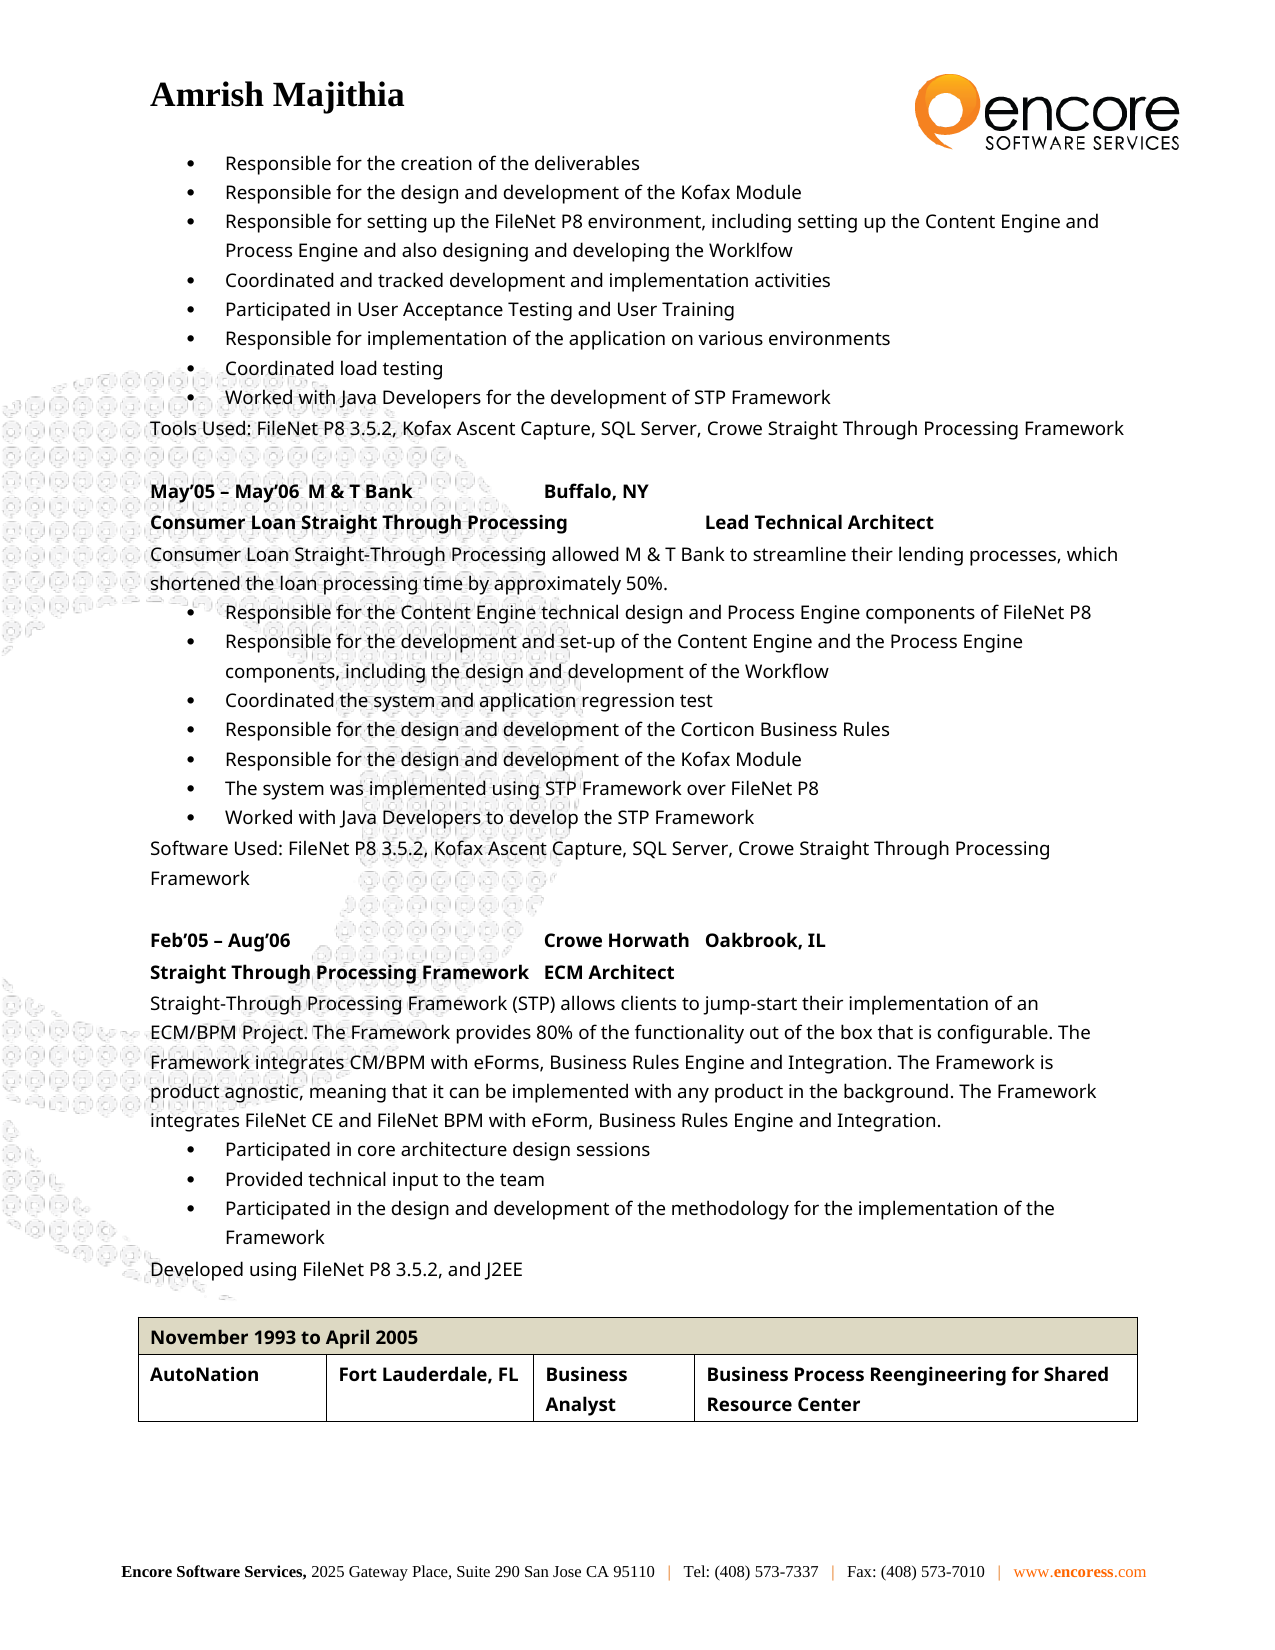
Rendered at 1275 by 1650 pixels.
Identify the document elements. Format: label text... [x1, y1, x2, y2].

list Coordinated the system and application regression test [187, 687, 1125, 713]
text Software Used: FileNet P8 3.5.2, Kofax Ascent Capture, SQL Server, Crowe Straight Through Processing Framework [150, 836, 1125, 891]
list The system was implemented using STP Framework over FileNet P8 [187, 775, 1125, 801]
picture [0, 349, 607, 1311]
text Tools Used: FileNet P8 3.5.2, Kofax Ascent Capture, SQL Server, Crowe Straight Through Processing Framework [150, 416, 1125, 441]
table_cell AutoNation [139, 1355, 326, 1421]
list Responsible for the design and development of the Corticon Business Rules [187, 717, 1125, 742]
table_cell Business Process Reengineering for Shared Resource Center [695, 1355, 1137, 1421]
list Responsible for setting up the FileNet P8 environment, including setting up the Content Engine and Process Engine and also designing and developing the Worklfow [187, 208, 1125, 263]
list Worked with Java Developers for the development of STP Framework [187, 384, 1125, 410]
list Participated in User Acceptance Testing and User Training [187, 296, 1125, 322]
list Participated in core architecture design sessions [187, 1137, 1125, 1162]
table_cell Fort Lauderdale, FL [327, 1355, 533, 1421]
list Participated in the design and development of the methodology for the implementation of the Framework [187, 1195, 1125, 1250]
list Coordinated load testing [187, 355, 1125, 380]
list Responsible for the design and development of the Kofax Module [187, 179, 1125, 205]
list Responsible for the Content Engine technical design and Process Engine components of FileNet P8 [187, 599, 1125, 625]
text Consumer Loan Straight Through Processing Lead Technical Architect [150, 509, 1125, 535]
text Feb’05 – Aug’06 Crowe Horwath Oakbrook, IL [150, 928, 1125, 953]
list Coordinated and tracked development and implementation activities [187, 267, 1125, 293]
picture [911, 71, 1186, 154]
text May’05 – May’06 M & T Bank Buffalo, NY [150, 478, 1125, 504]
list Worked with Java Developers to develop the STP Framework [187, 804, 1125, 830]
text Developed using FileNet P8 3.5.2, and J2EE [150, 1256, 1125, 1281]
list Provided technical input to the team [187, 1166, 1125, 1192]
text Consumer Loan Straight-Through Processing allowed M & T Bank to streamline their lending processes, which shortened the loan processing time by approximately 50%. [150, 541, 1125, 596]
text Straight-Through Processing Framework (STP) allows clients to jump-start their implementation of an ECM/BPM Project. The Framework provides 80% of the functionality out of the box that is configurable. The Framework integrates CM/BPM with eForms, Business Rules Engine and Integration. The Framework is product agnostic, meaning that it can be implemented with any product in the background. The Framework integrates FileNet CE and FileNet BPM with eForm, Business Rules Engine and Integration. [150, 990, 1125, 1133]
table_cell Business Analyst [534, 1355, 694, 1421]
text Straight Through Processing Framework ECM Architect [150, 959, 1125, 984]
list Responsible for the design and development of the Kofax Module [187, 746, 1125, 771]
list Responsible for implementation of the application on various environments [187, 326, 1125, 351]
list Responsible for the development and set-up of the Content Engine and the Process Engine components, including the design and development of the Workflow [187, 629, 1125, 683]
list Responsible for the creation of the deliverables [187, 150, 1125, 176]
table_header November 1993 to April 2005 [139, 1318, 1137, 1354]
